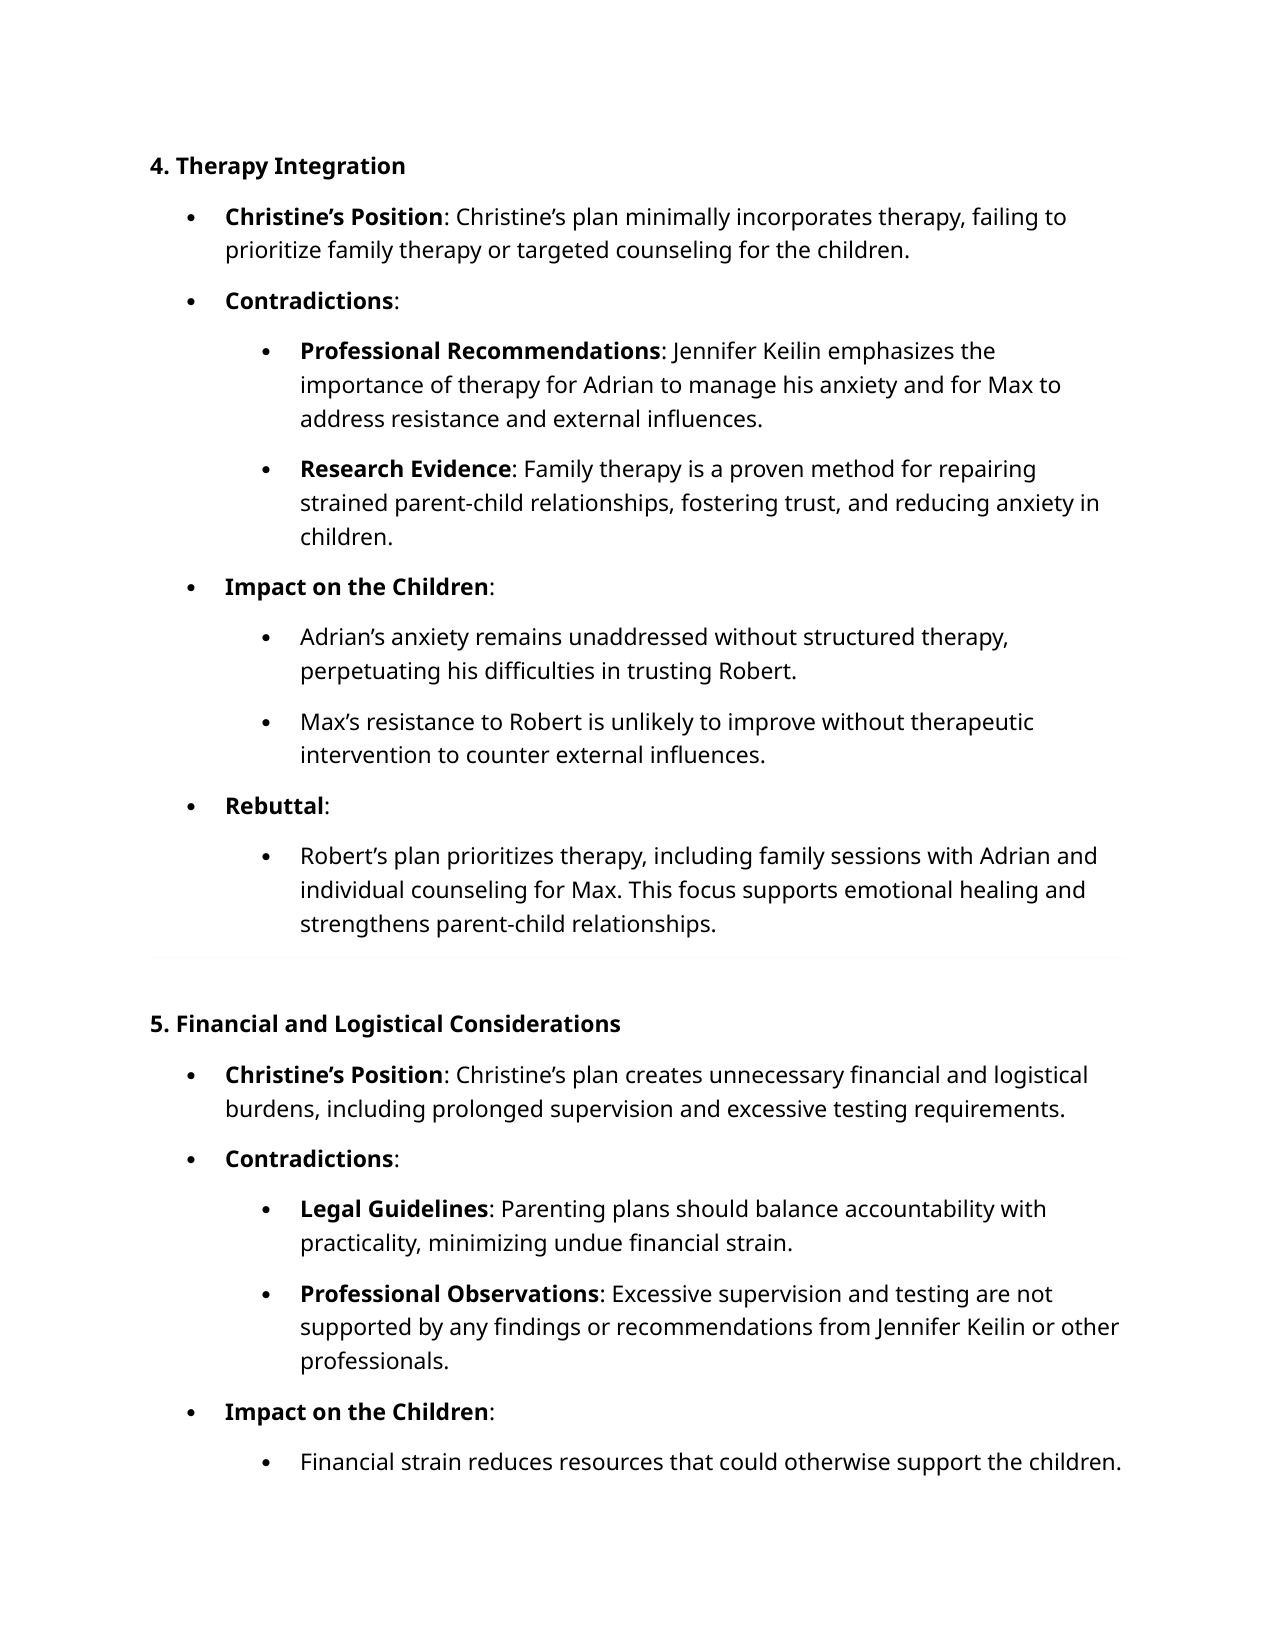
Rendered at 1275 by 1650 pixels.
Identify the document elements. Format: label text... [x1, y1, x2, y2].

list Rebuttal: [187, 789, 1125, 821]
list Impact on the Children: [187, 571, 1125, 602]
list Financial strain reduces resources that could otherwise support the children. [262, 1446, 1125, 1477]
list Contradictions: [187, 284, 1125, 316]
list Christine’s Position: Christine’s plan minimally incorporates therapy, failing to prioritize family therapy or targeted counseling for the children. [187, 200, 1125, 265]
text 4. Therapy Integration [150, 150, 1125, 181]
list Professional Observations: Excessive supervision and testing are not supported by any findings or recommendations from Jennifer Keilin or other professionals. [262, 1277, 1125, 1376]
list Max’s resistance to Robert is unlikely to improve without therapeutic intervention to counter external influences. [262, 705, 1125, 770]
list Professional Recommendations: Jennifer Keilin emphasizes the importance of therapy for Adrian to manage his anxiety and for Max to address resistance and external influences. [262, 335, 1125, 434]
list Robert’s plan prioritizes therapy, including family sessions with Adrian and individual counseling for Max. This focus supports emotional healing and strengthens parent-child relationships. [262, 840, 1125, 939]
list Adrian’s anxiety remains unaddressed without structured therapy, perpetuating his difficulties in trusting Robert. [262, 621, 1125, 686]
list Impact on the Children: [187, 1395, 1125, 1427]
text 5. Financial and Logistical Considerations [150, 1008, 1125, 1039]
list Contradictions: [187, 1143, 1125, 1174]
list Legal Guidelines: Parenting plans should balance accountability with practicality, minimizing undue financial strain. [262, 1193, 1125, 1258]
list Christine’s Position: Christine’s plan creates unnecessary financial and logistical burdens, including prolonged supervision and excessive testing requirements. [187, 1059, 1125, 1124]
list Research Evidence: Family therapy is a proven method for repairing strained parent-child relationships, fostering trust, and reducing anxiety in children. [262, 453, 1125, 552]
